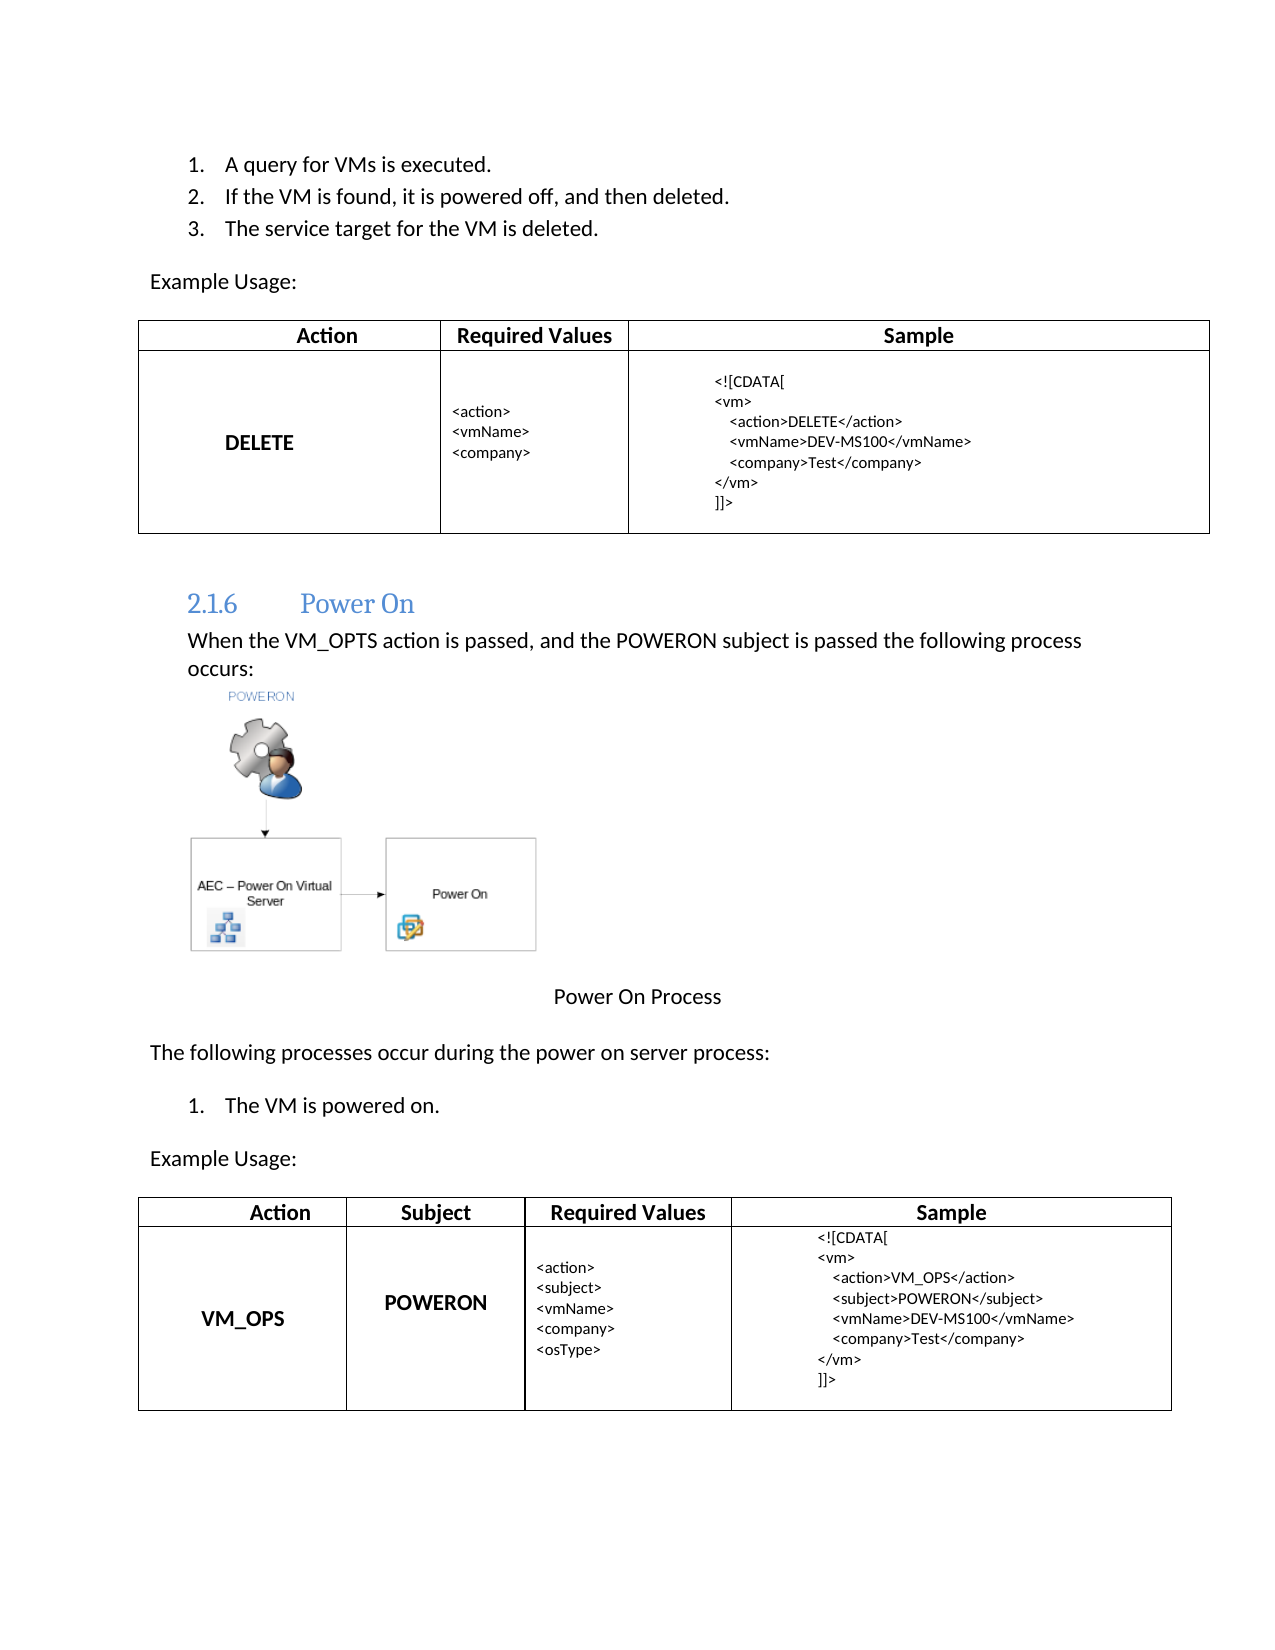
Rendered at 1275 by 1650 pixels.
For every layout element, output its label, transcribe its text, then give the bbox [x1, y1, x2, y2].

text Example Usage: [150, 1144, 1125, 1172]
table_header Required Values [441, 321, 628, 349]
table_cell DELETE [139, 351, 440, 533]
text Power On Process [150, 982, 1125, 1010]
table_header Required Values [526, 1198, 731, 1226]
list The service target for the VM is deleted. [187, 214, 1125, 242]
table_header Sample [732, 1198, 1171, 1226]
text Example Usage: [150, 267, 1125, 295]
table_header Subject [347, 1198, 524, 1226]
subtitle Power On [187, 587, 1125, 621]
table_cell POWERON [347, 1227, 524, 1410]
table_cell <![CDATA[ <vm> <action>VM_OPS</action> <subject>POWERON</subject> <vmName>DEV-MS100</vmName> <company>Test</company> </vm> ]]> [732, 1227, 1171, 1410]
table_header Sample [629, 321, 1209, 349]
text The following processes occur during the power on server process: [150, 1038, 1125, 1066]
table_cell <action> <vmName> <company> [441, 351, 628, 533]
table_header Action [139, 321, 440, 349]
table_header Action [139, 1198, 346, 1226]
table_cell <action> <subject> <vmName> <company> <osType> [526, 1227, 731, 1410]
list The VM is powered on. [187, 1091, 1125, 1119]
table_cell <![CDATA[ <vm> <action>DELETE</action> <vmName>DEV-MS100</vmName> <company>Test</company> </vm> ]]> [629, 351, 1209, 533]
table_cell VM_OPS [139, 1227, 346, 1410]
list A query for VMs is executed. [187, 150, 1125, 178]
text When the VM_OPTS action is passed, and the POWERON subject is passed the following process occurs: [187, 626, 1125, 682]
list If the VM is found, it is powered off, and then deleted. [187, 182, 1125, 210]
